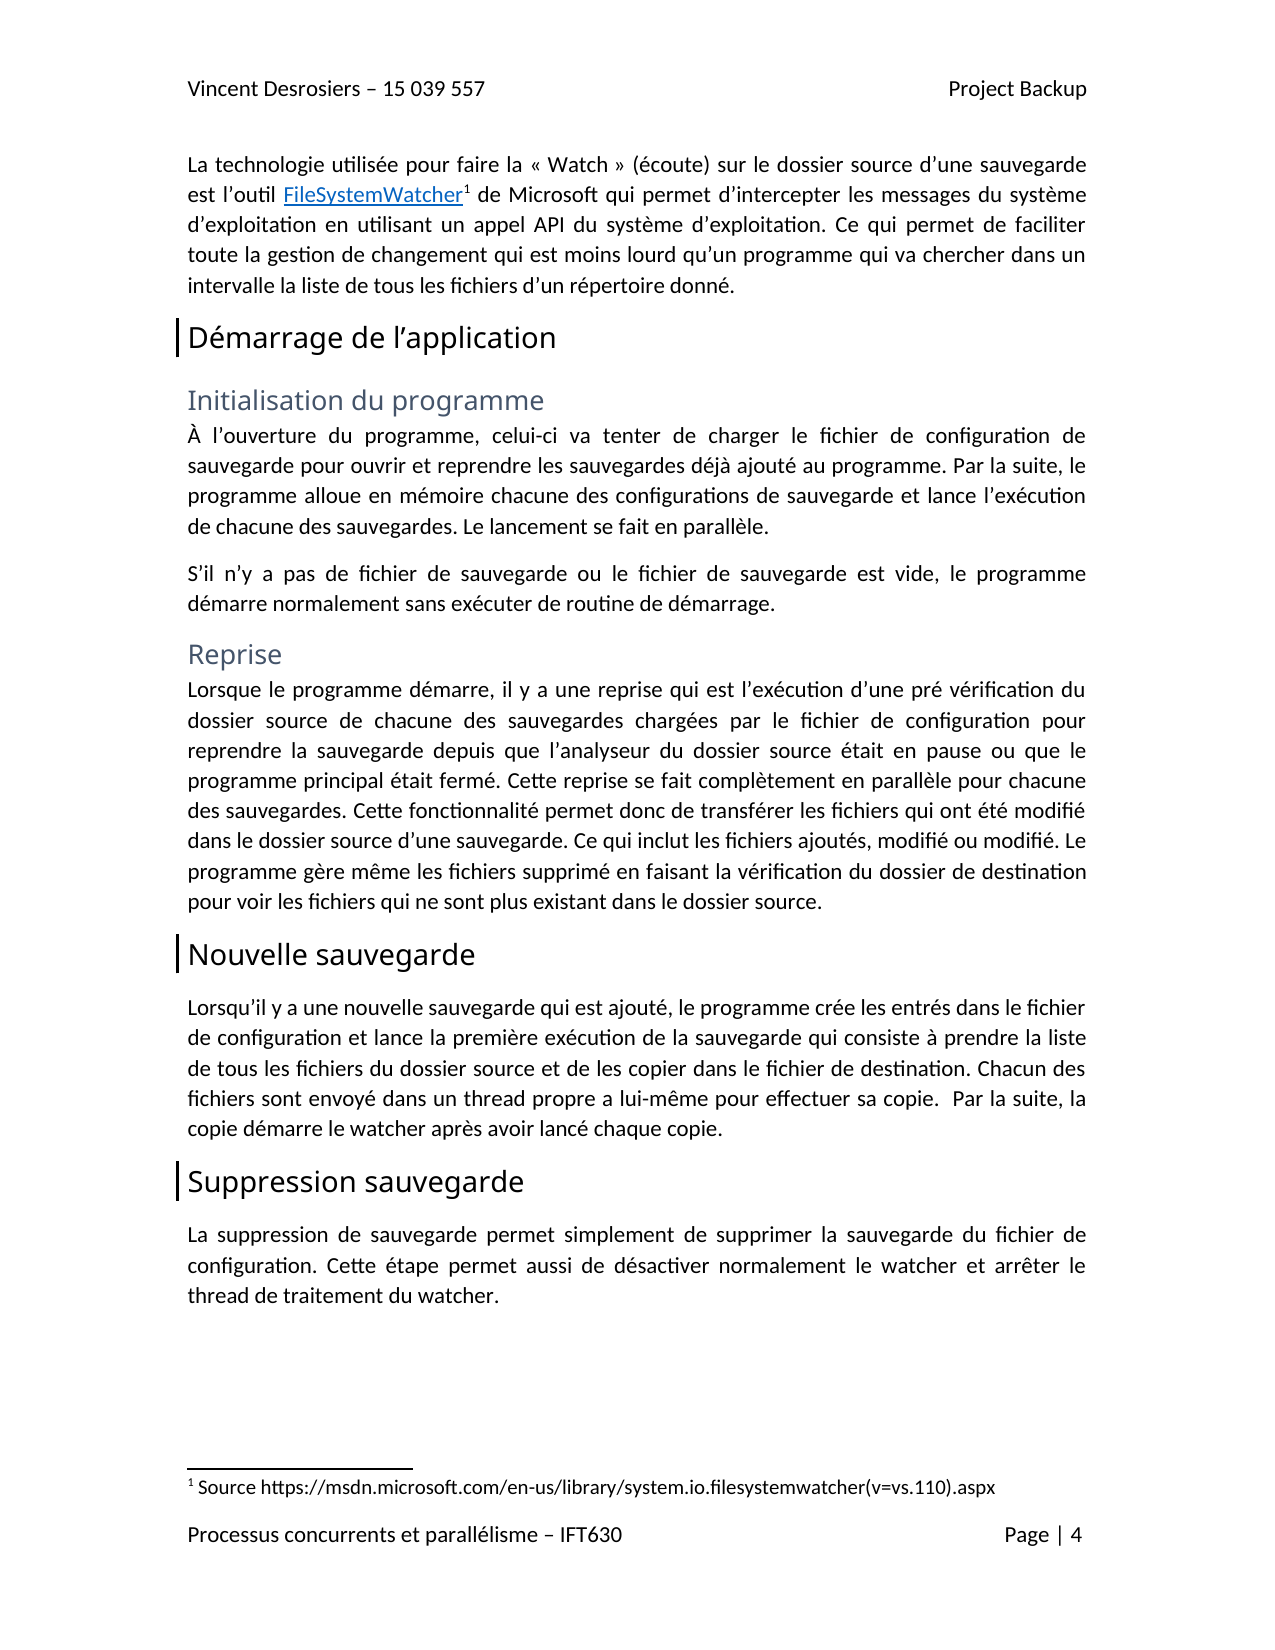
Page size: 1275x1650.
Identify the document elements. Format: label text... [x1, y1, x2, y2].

subtitle Suppression sauvegarde [179, 1161, 1088, 1201]
subtitle Initialisation du programme [187, 381, 1088, 418]
text Lorsque le programme démarre, il y a une reprise qui est l’exécution d’une pré vérification du dossier source de chacune des sauvegardes chargées par le fichier de configuration pour reprendre la sauvegarde depuis que l’analyseur du dossier source était en pause ou que le programme principal était fermé. Cette reprise se fait complètement en parallèle pour chacune des sauvegardes. Cette fonctionnalité permet donc de transférer les fichiers qui ont été modifié dans le dossier source d’une sauvegarde. Ce qui inclut les fichiers ajoutés, modifié ou modifié. Le programme gère même les fichiers supprimé en faisant la vérification du dossier de destination pour voir les fichiers qui ne sont plus existant dans le dossier source. [187, 676, 1088, 915]
text Lorsqu’il y a une nouvelle sauvegarde qui est ajouté, le programme crée les entrés dans le fichier de configuration et lance la première exécution de la sauvegarde qui consiste à prendre la liste de tous les fichiers du dossier source et de les copier dans le fichier de destination. Chacun des fichiers sont envoyé dans un thread propre a lui-même pour effectuer sa copie. Par la suite, la copie démarre le watcher après avoir lancé chaque copie. [187, 993, 1088, 1142]
subtitle Nouvelle sauvegarde [179, 934, 1088, 973]
text S’il n’y a pas de fichier de sauvegarde ou le fichier de sauvegarde est vide, le programme démarre normalement sans exécuter de routine de démarrage. [187, 559, 1088, 617]
text La suppression de sauvegarde permet simplement de supprimer la sauvegarde du fichier de configuration. Cette étape permet aussi de désactiver normalement le watcher et arrêter le thread de traitement du watcher. [187, 1221, 1088, 1309]
subtitle Démarrage de l’application [179, 318, 1088, 357]
subtitle Reprise [187, 636, 1088, 673]
text À l’ouverture du programme, celui-ci va tenter de charger le fichier de configuration de sauvegarde pour ouvrir et reprendre les sauvegardes déjà ajouté au programme. Par la suite, le programme alloue en mémoire chacune des configurations de sauvegarde et lance l’exécution de chacune des sauvegardes. Le lancement se fait en parallèle. [187, 421, 1088, 540]
